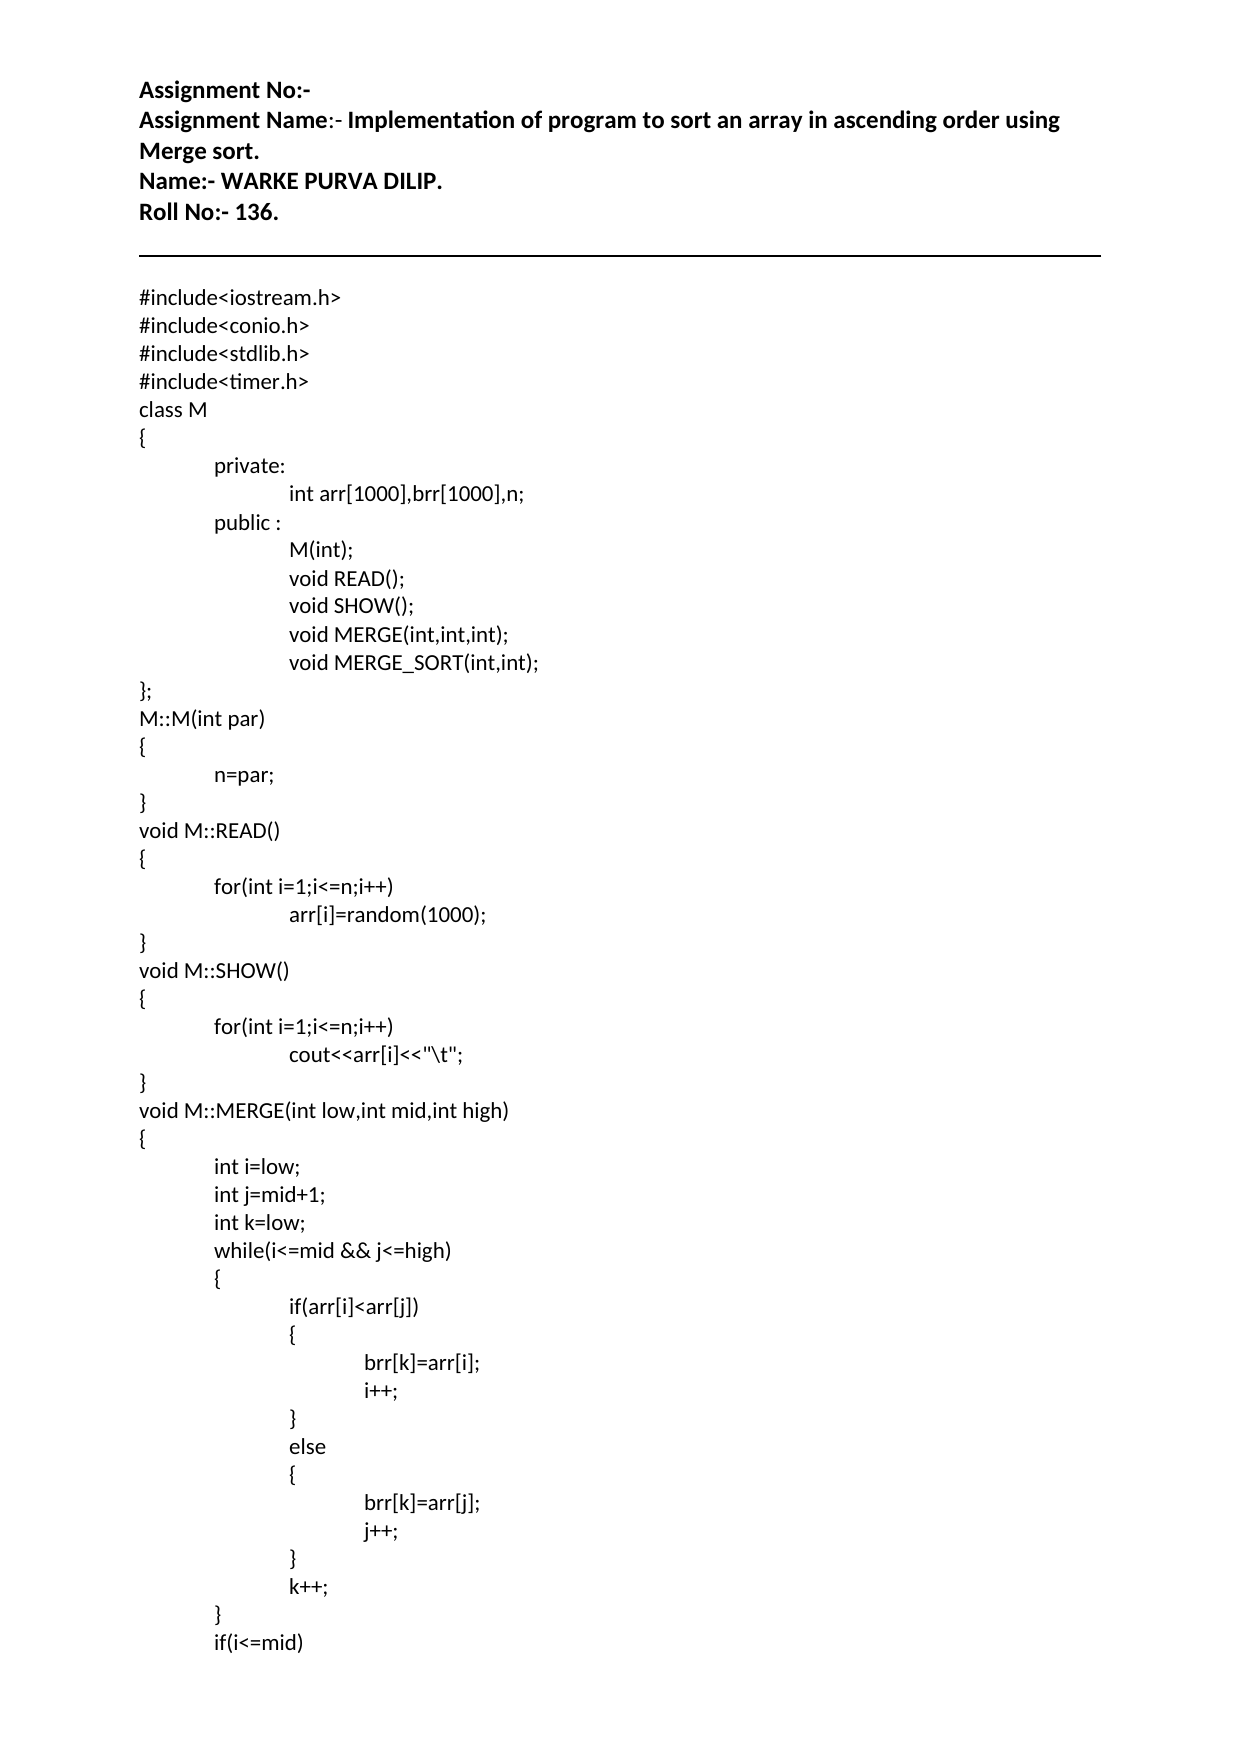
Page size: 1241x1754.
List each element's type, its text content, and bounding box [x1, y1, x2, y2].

text #include<conio.h> [139, 311, 1101, 339]
text { [139, 1460, 1101, 1488]
text if(arr[i]<arr[j]) [139, 1292, 1101, 1320]
text k++; [139, 1572, 1101, 1600]
text int i=low; [139, 1152, 1101, 1180]
text { [139, 732, 1101, 760]
text Assignment Name:- Implementation of program to sort an array in ascending order using Merge sort. [139, 104, 1101, 165]
text void M::SHOW() [139, 956, 1101, 984]
text arr[i]=random(1000); [139, 900, 1101, 928]
text for(int i=1;i<=n;i++) [139, 872, 1101, 900]
text class M [139, 396, 1101, 423]
text int k=low; [139, 1208, 1101, 1236]
text void MERGE_SORT(int,int); [139, 648, 1101, 676]
text for(int i=1;i<=n;i++) [139, 1012, 1101, 1040]
text j++; [139, 1516, 1101, 1544]
text void M::MERGE(int low,int mid,int high) [139, 1096, 1101, 1124]
text } [139, 788, 1101, 816]
text { [139, 1264, 1101, 1292]
text void M::READ() [139, 816, 1101, 844]
text brr[k]=arr[j]; [139, 1488, 1101, 1516]
text } [139, 1404, 1101, 1432]
text n=par; [139, 760, 1101, 788]
text i++; [139, 1376, 1101, 1404]
text public : [139, 508, 1101, 536]
text cout<<arr[i]<<"\t"; [139, 1040, 1101, 1068]
text #include<timer.h> [139, 367, 1101, 396]
text M(int); [139, 536, 1101, 564]
text private: [139, 452, 1101, 479]
text while(i<=mid && j<=high) [139, 1236, 1101, 1264]
text { [139, 984, 1101, 1012]
text Roll No:- 136. [139, 196, 1101, 226]
text if(i<=mid) [139, 1628, 1101, 1656]
text { [139, 844, 1101, 872]
text int arr[1000],brr[1000],n; [139, 479, 1101, 508]
text int j=mid+1; [139, 1180, 1101, 1208]
text } [139, 1068, 1101, 1096]
text { [139, 423, 1101, 452]
text #include<iostream.h> [139, 283, 1101, 311]
text } [139, 1544, 1101, 1572]
text { [139, 1124, 1101, 1152]
text void SHOW(); [139, 592, 1101, 620]
text }; [139, 676, 1101, 704]
text void READ(); [139, 564, 1101, 592]
text else [139, 1432, 1101, 1460]
text Assignment No:- [139, 74, 1101, 104]
text M::M(int par) [139, 704, 1101, 732]
text void MERGE(int,int,int); [139, 620, 1101, 648]
text Name:- WARKE PURVA DILIP. [139, 165, 1101, 196]
text { [139, 1320, 1101, 1348]
text brr[k]=arr[i]; [139, 1348, 1101, 1376]
text #include<stdlib.h> [139, 339, 1101, 367]
text } [139, 928, 1101, 956]
text } [139, 1600, 1101, 1628]
